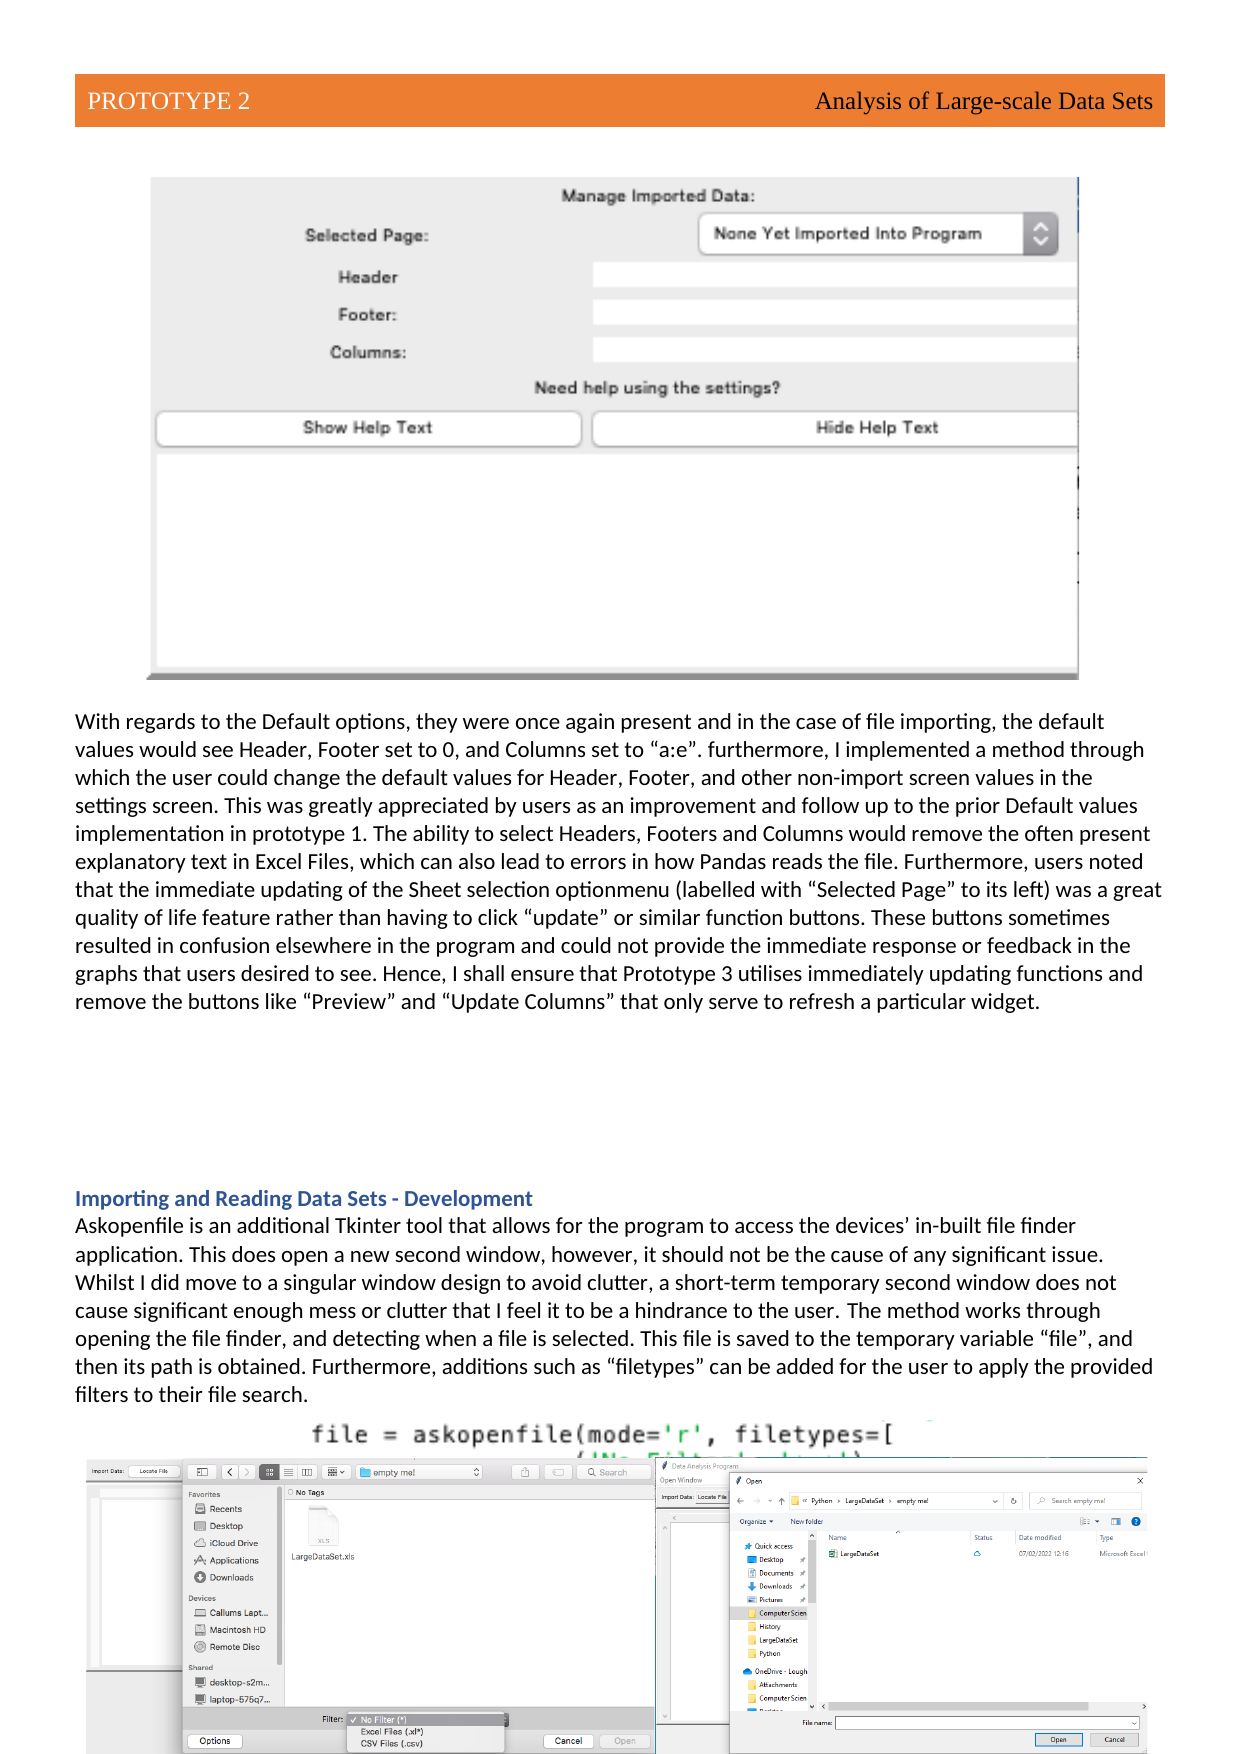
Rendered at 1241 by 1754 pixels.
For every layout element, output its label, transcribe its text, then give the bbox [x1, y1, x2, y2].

picture [86, 1420, 1148, 1754]
text Askopenfile is an additional Tkinter tool that allows for the program to access the devices’ in-built file finder application. This does open a new second window, however, it should not be the cause of any significant issue. Whilst I did move to a singular window design to avoid clutter, a short-term temporary second window does not cause significant enough mess or clutter that I feel it to be a hindrance to the user. The method works through opening the file finder, and detecting when a file is selected. This file is saved to the temporary variable “file”, and then its path is obtained. Furthermore, additions such as “filetypes” can be added for the user to apply the provided filters to their file search. [75, 1212, 1165, 1408]
text With regards to the Default options, they were once again present and in the case of file importing, the default values would see Header, Footer set to 0, and Columns set to “a:e”. furthermore, I implemented a method through which the user could change the default values for Header, Footer, and other non-import screen values in the settings screen. This was greatly appreciated by users as an improvement and follow up to the prior Default values implementation in prototype 1. The ability to select Headers, Footers and Columns would remove the often present explanatory text in Excel Files, which can also lead to errors in how Pandas reads the file. Furthermore, users noted that the immediate updating of the Sheet selection optionmenu (labelled with “Selected Page” to its left) was a great quality of life feature rather than having to click “update” or similar function buttons. These buttons sometimes resulted in confusion elsewhere in the program and could not provide the immediate response or feedback in the graphs that users desired to see. Hence, I shall ensure that Prototype 3 utilises immediately updating functions and remove the buttons like “Preview” and “Update Columns” that only serve to refresh a particular widget. [75, 707, 1165, 1016]
picture [145, 177, 1080, 680]
subtitle Importing and Reading Data Sets - Development [75, 1184, 1165, 1212]
